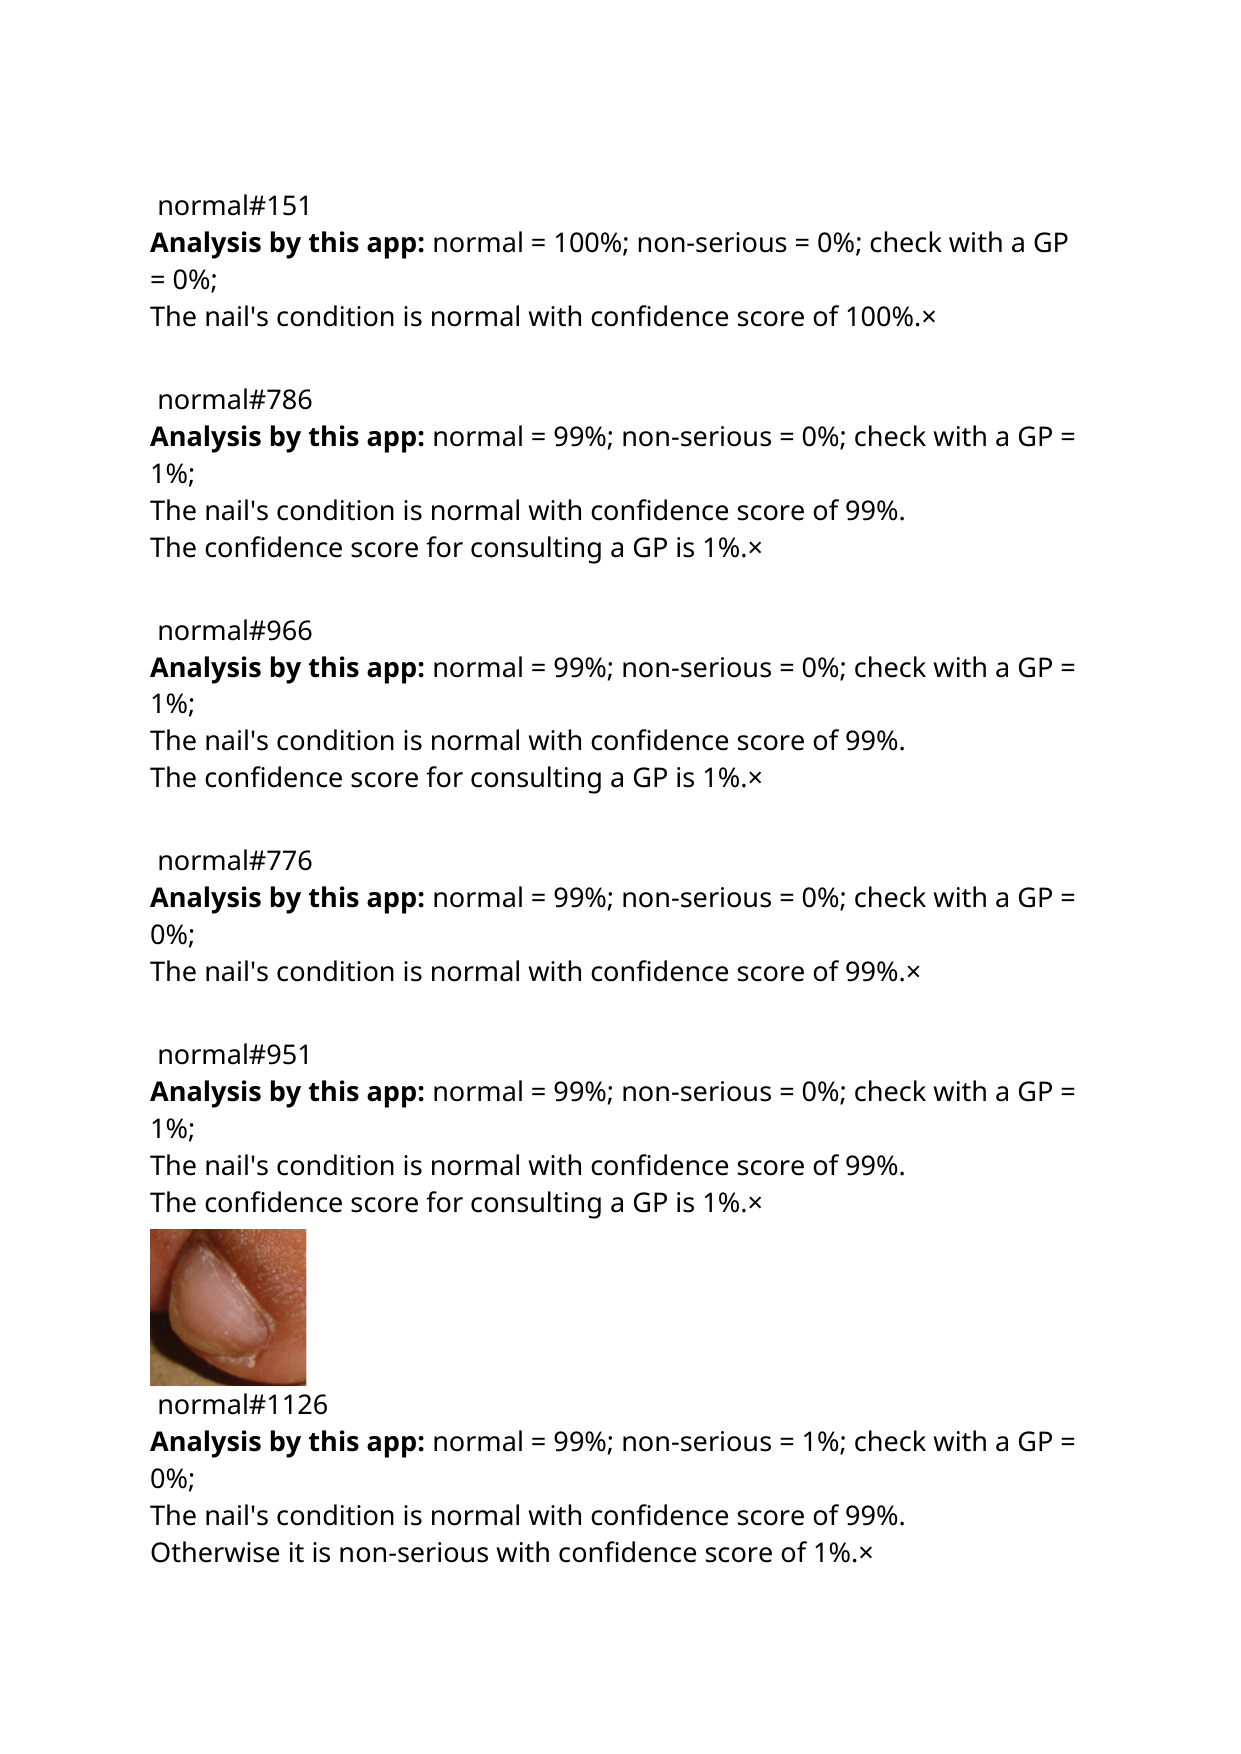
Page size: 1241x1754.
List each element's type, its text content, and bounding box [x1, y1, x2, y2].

text normal#1126 Analysis by this app: normal = 99%; non-serious = 1%; check with a GP = 0%; The nail's condition is normal with confidence score of 99%. Otherwise it is non-serious with confidence score of 1%.× [150, 1229, 1090, 1570]
text normal#951 Analysis by this app: normal = 99%; non-serious = 0%; check with a GP = 1%; The nail's condition is normal with confidence score of 99%. The confidence score for consulting a GP is 1%.× [150, 999, 1090, 1220]
text normal#966 Analysis by this app: normal = 99%; non-serious = 0%; check with a GP = 1%; The nail's condition is normal with confidence score of 99%. The confidence score for consulting a GP is 1%.× [150, 574, 1090, 796]
picture [150, 1229, 307, 1386]
text normal#786 Analysis by this app: normal = 99%; non-serious = 0%; check with a GP = 1%; The nail's condition is normal with confidence score of 99%. The confidence score for consulting a GP is 1%.× [150, 344, 1090, 565]
text normal#151 Analysis by this app: normal = 100%; non-serious = 0%; check with a GP = 0%; The nail's condition is normal with confidence score of 100%.× [150, 150, 1090, 334]
text normal#776 Analysis by this app: normal = 99%; non-serious = 0%; check with a GP = 0%; The nail's condition is normal with confidence score of 99%.× [150, 805, 1090, 989]
